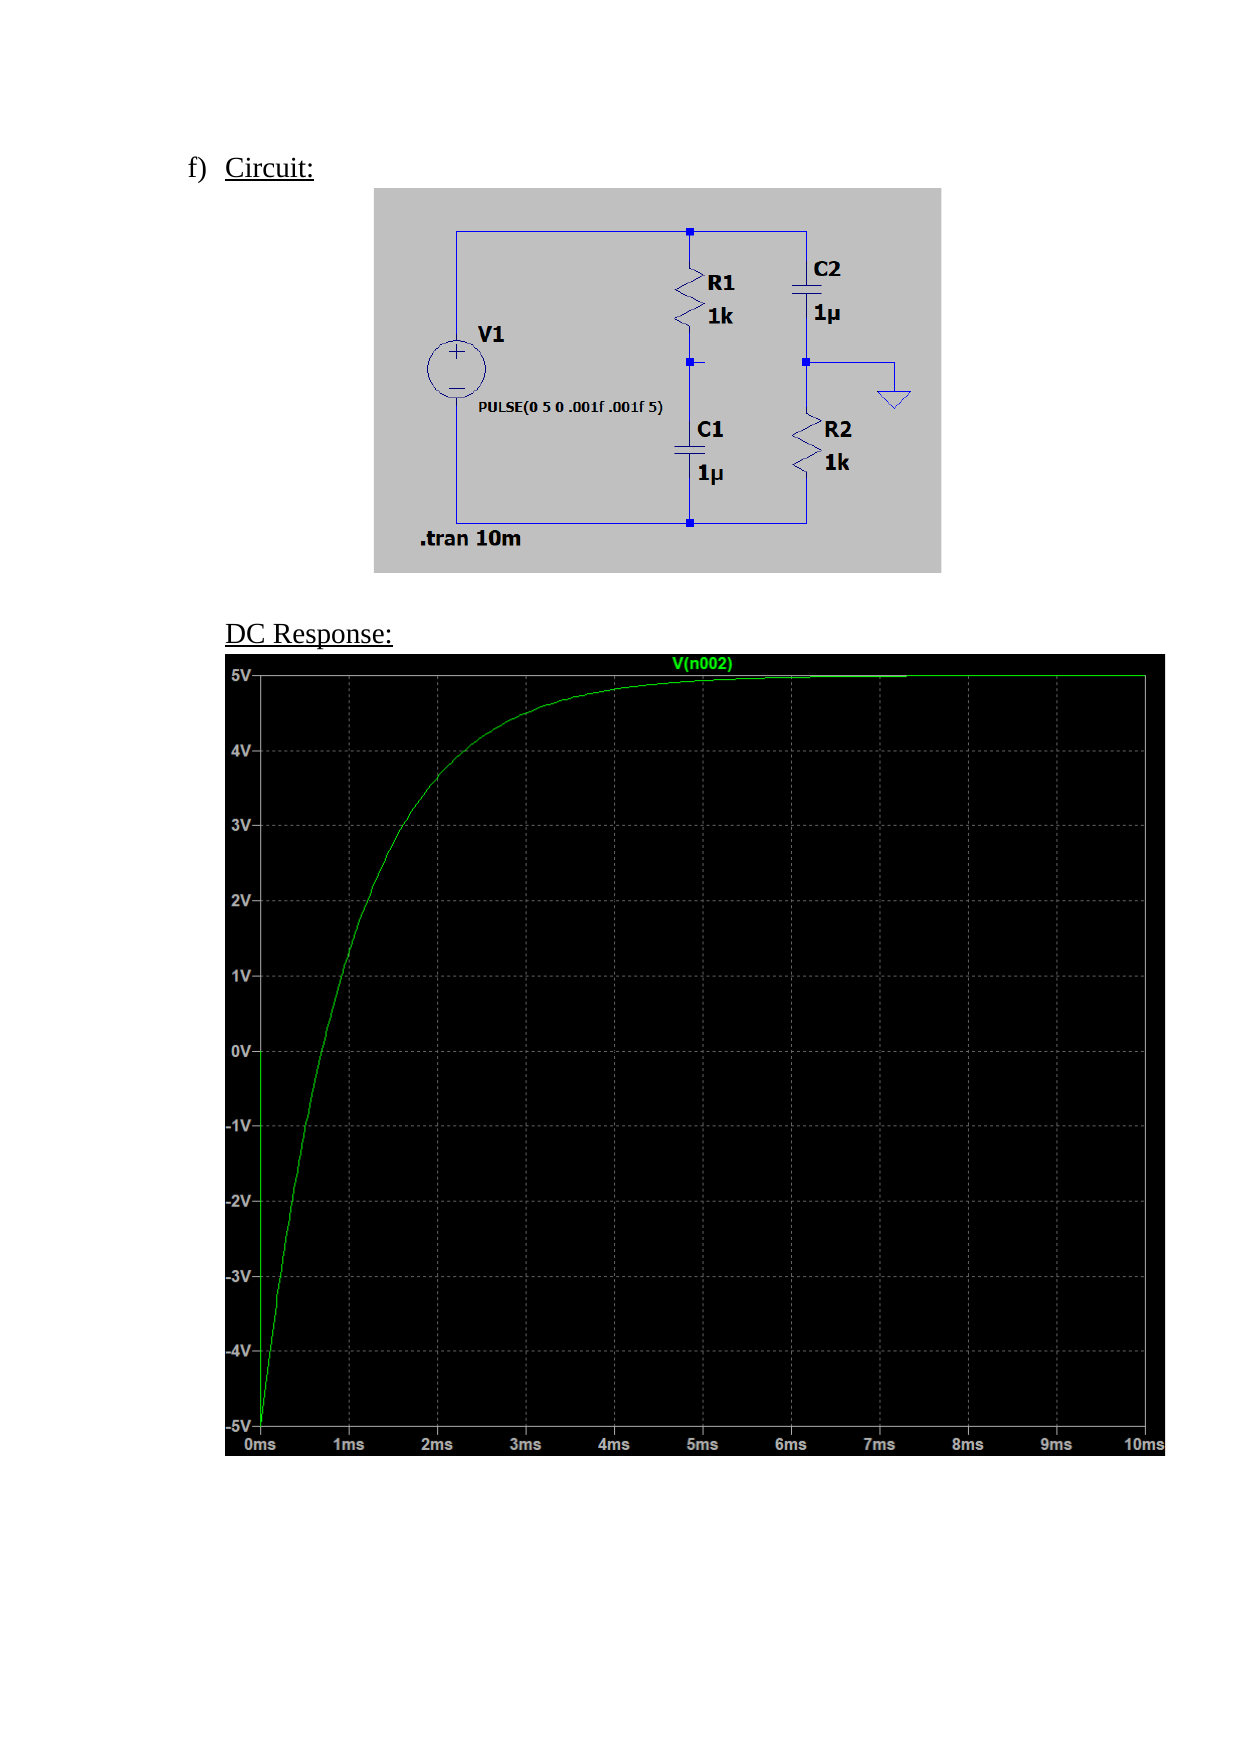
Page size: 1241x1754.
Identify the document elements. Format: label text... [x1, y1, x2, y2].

picture [373, 188, 942, 573]
list DC Response: [225, 616, 1090, 649]
list Circuit: [187, 150, 1090, 183]
picture [225, 654, 1166, 1456]
